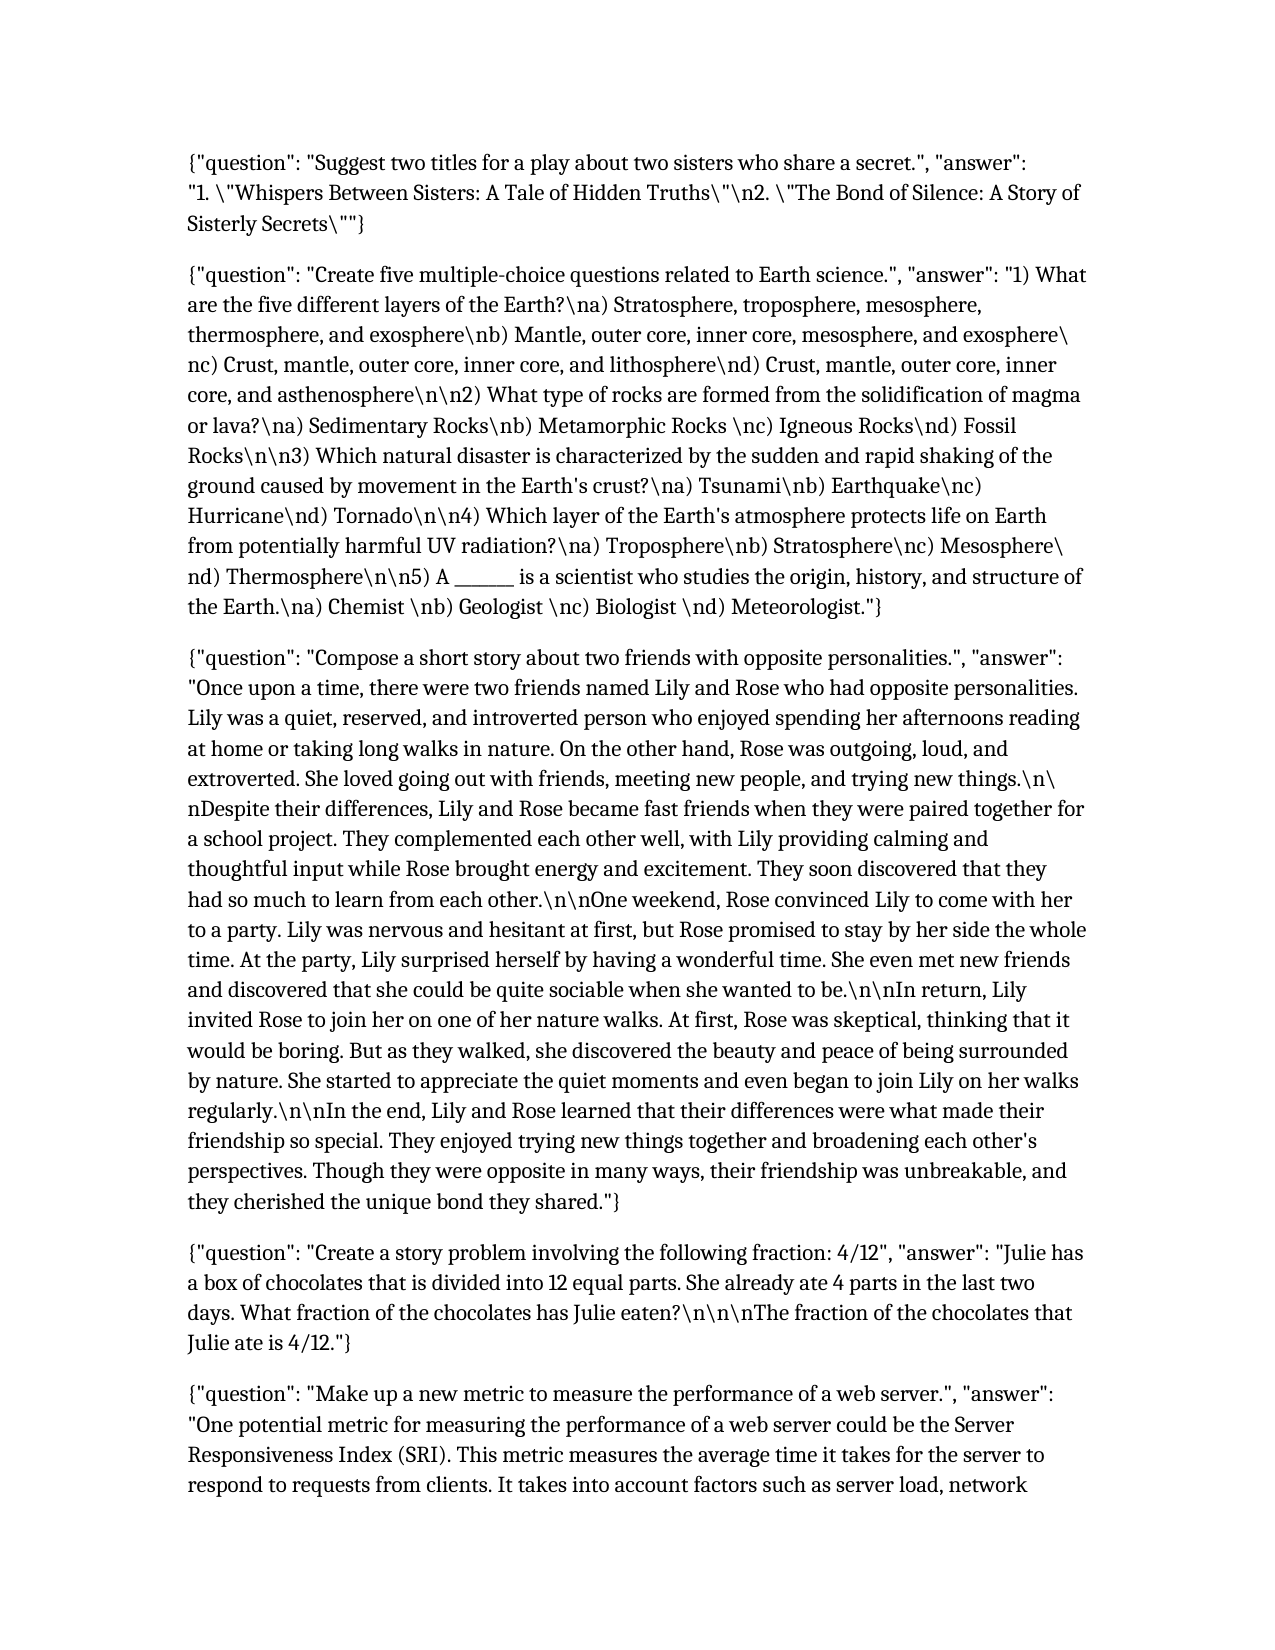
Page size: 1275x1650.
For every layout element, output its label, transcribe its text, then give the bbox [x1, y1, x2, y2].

text {"question": "Create five multiple-choice questions related to Earth science.", "answer": "1) What are the five different layers of the Earth?\na) Stratosphere, troposphere, mesosphere, thermosphere, and exosphere\nb) Mantle, outer core, inner core, mesosphere, and exosphere\nc) Crust, mantle, outer core, inner core, and lithosphere\nd) Crust, mantle, outer core, inner core, and asthenosphere\n\n2) What type of rocks are formed from the solidification of magma or lava?\na) Sedimentary Rocks\nb) Metamorphic Rocks \nc) Igneous Rocks\nd) Fossil Rocks\n\n3) Which natural disaster is characterized by the sudden and rapid shaking of the ground caused by movement in the Earth's crust?\na) Tsunami\nb) Earthquake\nc) Hurricane\nd) Tornado\n\n4) Which layer of the Earth's atmosphere protects life on Earth from potentially harmful UV radiation?\na) Troposphere\nb) Stratosphere\nc) Mesosphere\nd) Thermosphere\n\n5) A _______ is a scientist who studies the origin, history, and structure of the Earth.\na) Chemist \nb) Geologist \nc) Biologist \nd) Meteorologist."} [187, 261, 1087, 620]
text {"question": "Create a story problem involving the following fraction: 4/12", "answer": "Julie has a box of chocolates that is divided into 12 equal parts. She already ate 4 parts in the last two days. What fraction of the chocolates has Julie eaten?\n\n\nThe fraction of the chocolates that Julie ate is 4/12."} [187, 1239, 1087, 1357]
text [187, 1381, 1087, 1498]
text {"question": "Compose a short story about two friends with opposite personalities.", "answer": "Once upon a time, there were two friends named Lily and Rose who had opposite personalities. Lily was a quiet, reserved, and introverted person who enjoyed spending her afternoons reading at home or taking long walks in nature. On the other hand, Rose was outgoing, loud, and extroverted. She loved going out with friends, meeting new people, and trying new things.\n\nDespite their differences, Lily and Rose became fast friends when they were paired together for a school project. They complemented each other well, with Lily providing calming and thoughtful input while Rose brought energy and excitement. They soon discovered that they had so much to learn from each other.\n\nOne weekend, Rose convinced Lily to come with her to a party. Lily was nervous and hesitant at first, but Rose promised to stay by her side the whole time. At the party, Lily surprised herself by having a wonderful time. She even met new friends and discovered that she could be quite sociable when she wanted to be.\n\nIn return, Lily invited Rose to join her on one of her nature walks. At first, Rose was skeptical, thinking that it would be boring. But as they walked, she discovered the beauty and peace of being surrounded by nature. She started to appreciate the quiet moments and even began to join Lily on her walks regularly.\n\nIn the end, Lily and Rose learned that their differences were what made their friendship so special. They enjoyed trying new things together and broadening each other's perspectives. Though they were opposite in many ways, their friendship was unbreakable, and they cherished the unique bond they shared."} [187, 645, 1087, 1215]
text {"question": "Suggest two titles for a play about two sisters who share a secret.", "answer": "1. \"Whispers Between Sisters: A Tale of Hidden Truths\"\n2. \"The Bond of Silence: A Story of Sisterly Secrets\""} [187, 150, 1087, 237]
